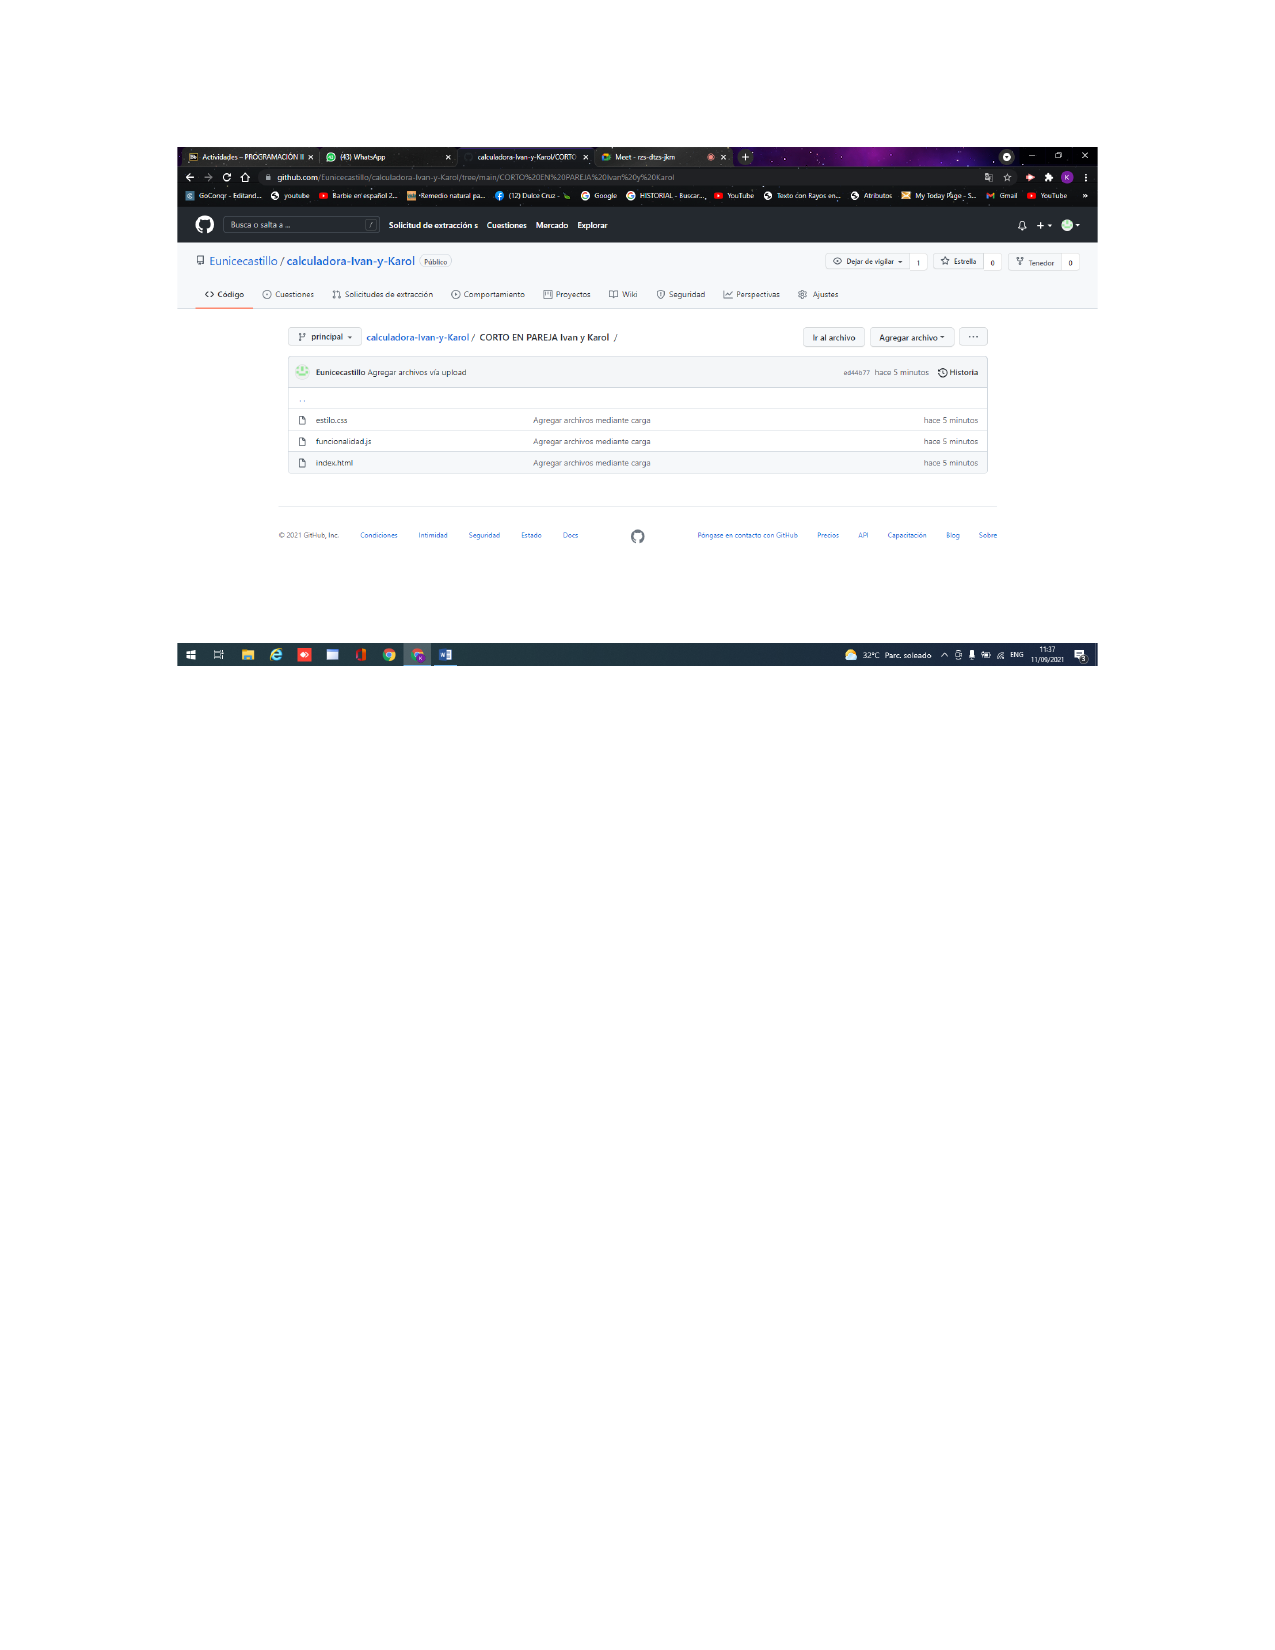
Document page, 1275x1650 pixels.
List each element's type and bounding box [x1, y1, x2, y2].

picture [177, 147, 1098, 666]
